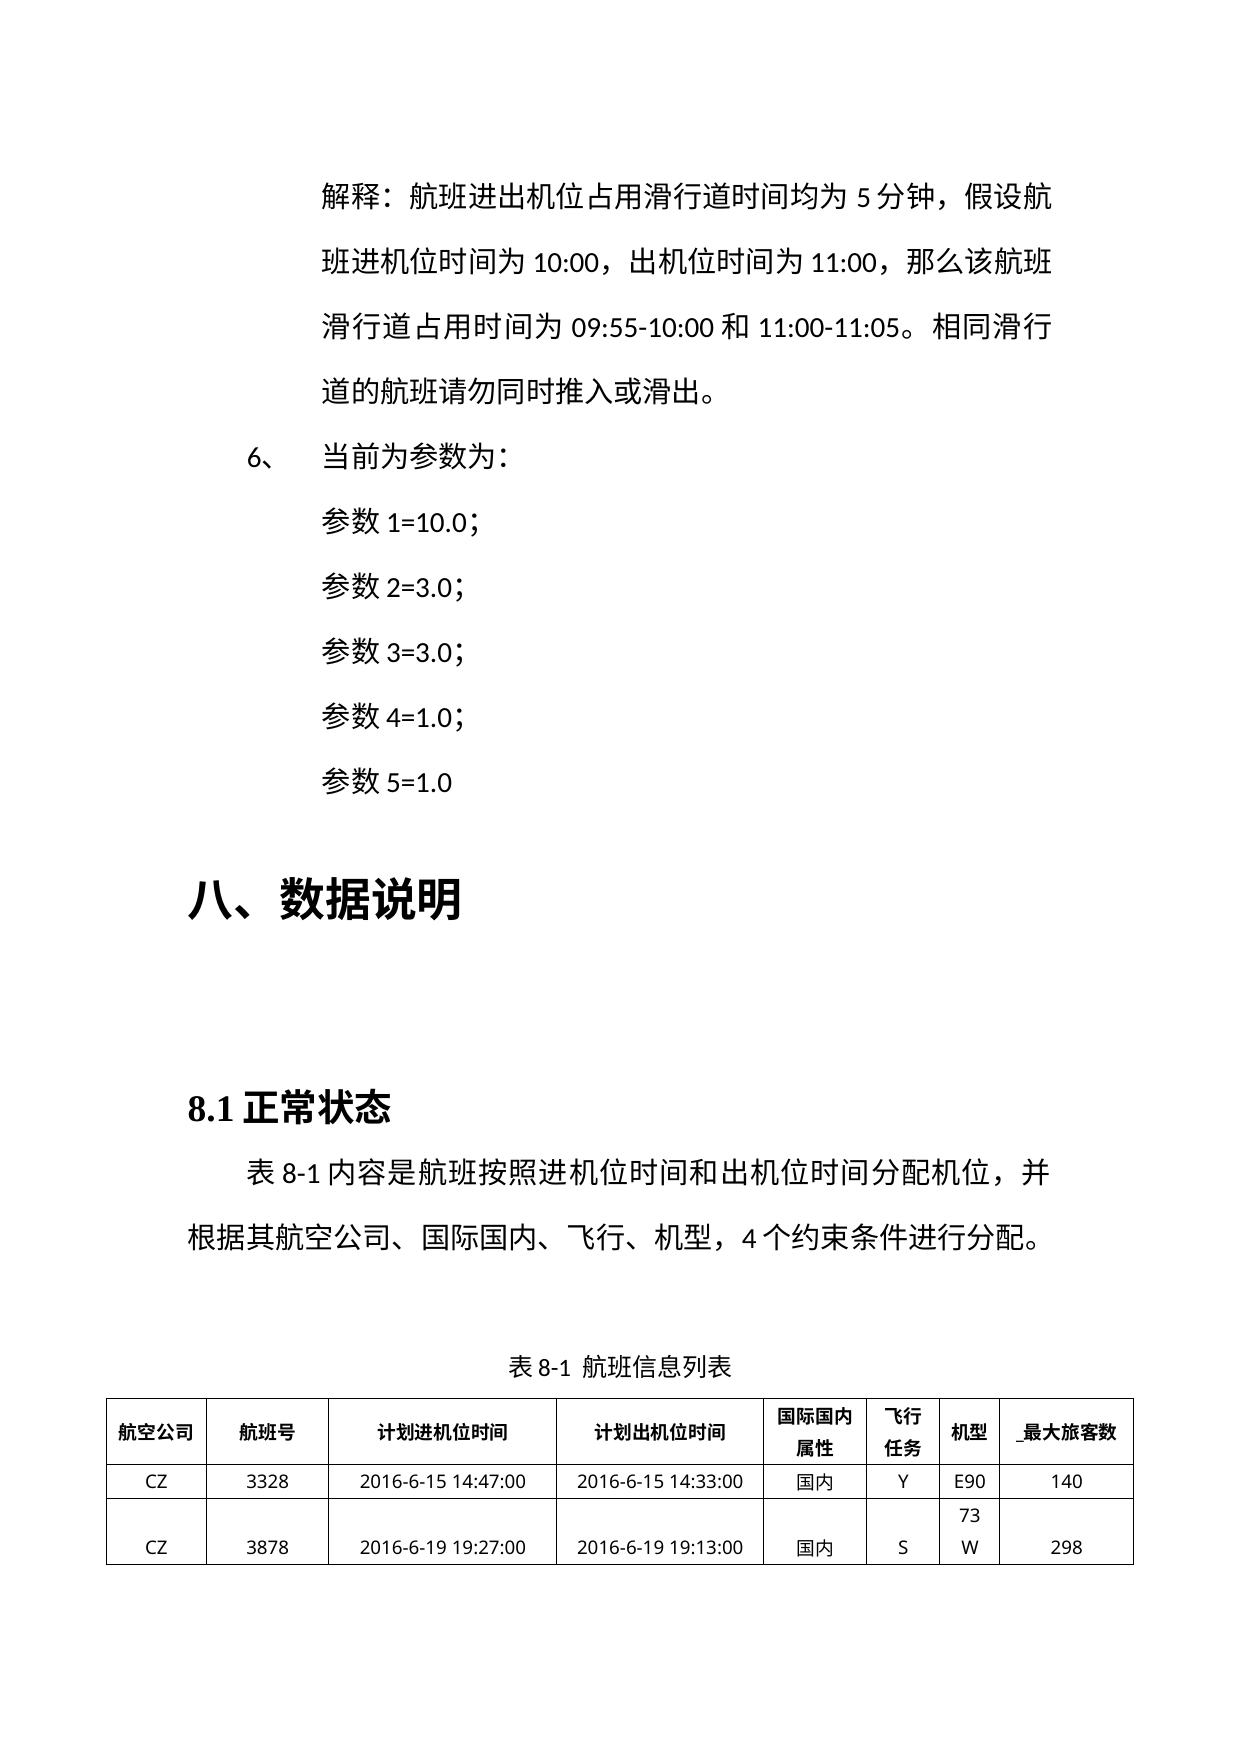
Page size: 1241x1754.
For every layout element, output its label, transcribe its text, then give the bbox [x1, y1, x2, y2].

table_header _最大旅客数 [1000, 1399, 1133, 1464]
table_cell CZ [107, 1499, 206, 1563]
table_header 航空公司 [107, 1399, 206, 1464]
table_header 航班号 [207, 1399, 328, 1464]
table_cell 2016-6-15 14:33:00 [557, 1465, 763, 1497]
table_cell 73W [940, 1499, 999, 1563]
text 参数2=3.0； [322, 552, 1053, 617]
table_cell 2016-6-19 19:13:00 [557, 1499, 763, 1563]
list 当前为参数为： [247, 422, 1053, 487]
table_cell S [867, 1499, 939, 1563]
text 表8-1 航班信息列表 [187, 1333, 1053, 1398]
table_cell Y [867, 1465, 939, 1497]
subtitle 八、数据说明 [187, 847, 1053, 945]
table_cell 140 [1000, 1465, 1133, 1497]
text 表8-1内容是航班按照进机位时间和出机位时间分配机位，并根据其航空公司、国际国内、飞行、机型，4个约束条件进行分配。 [187, 1138, 1053, 1268]
text 参数5=1.0 [322, 747, 1053, 812]
text 参数4=1.0； [322, 682, 1053, 747]
table_cell 2016-6-19 19:27:00 [329, 1499, 556, 1563]
table_cell 3328 [207, 1465, 328, 1497]
text 参数3=3.0； [322, 617, 1053, 682]
table_header 飞行任务 [867, 1399, 939, 1464]
text 8.1正常状态 [187, 1073, 1053, 1138]
table_cell E90 [940, 1465, 999, 1497]
table_cell 298 [1000, 1499, 1133, 1563]
table_header 国际国内属性 [764, 1399, 866, 1464]
table_cell CZ [107, 1465, 206, 1497]
table_cell 3878 [207, 1499, 328, 1563]
table_header 计划进机位时间 [329, 1399, 556, 1464]
table_cell 国内 [764, 1499, 866, 1563]
text 参数1=10.0； [322, 487, 1053, 552]
table_header 机型 [940, 1399, 999, 1464]
table_cell 国内 [764, 1465, 866, 1497]
list 解释：航班进出机位占用滑行道时间均为5分钟，假设航班进机位时间为10:00，出机位时间为11:00，那么该航班滑行道占用时间为09:55-10:00和11:00-11:05。相同滑行道的航班请勿同时推入或滑出。 [322, 162, 1053, 422]
table_cell 2016-6-15 14:47:00 [329, 1465, 556, 1497]
table_header 计划出机位时间 [557, 1399, 763, 1464]
